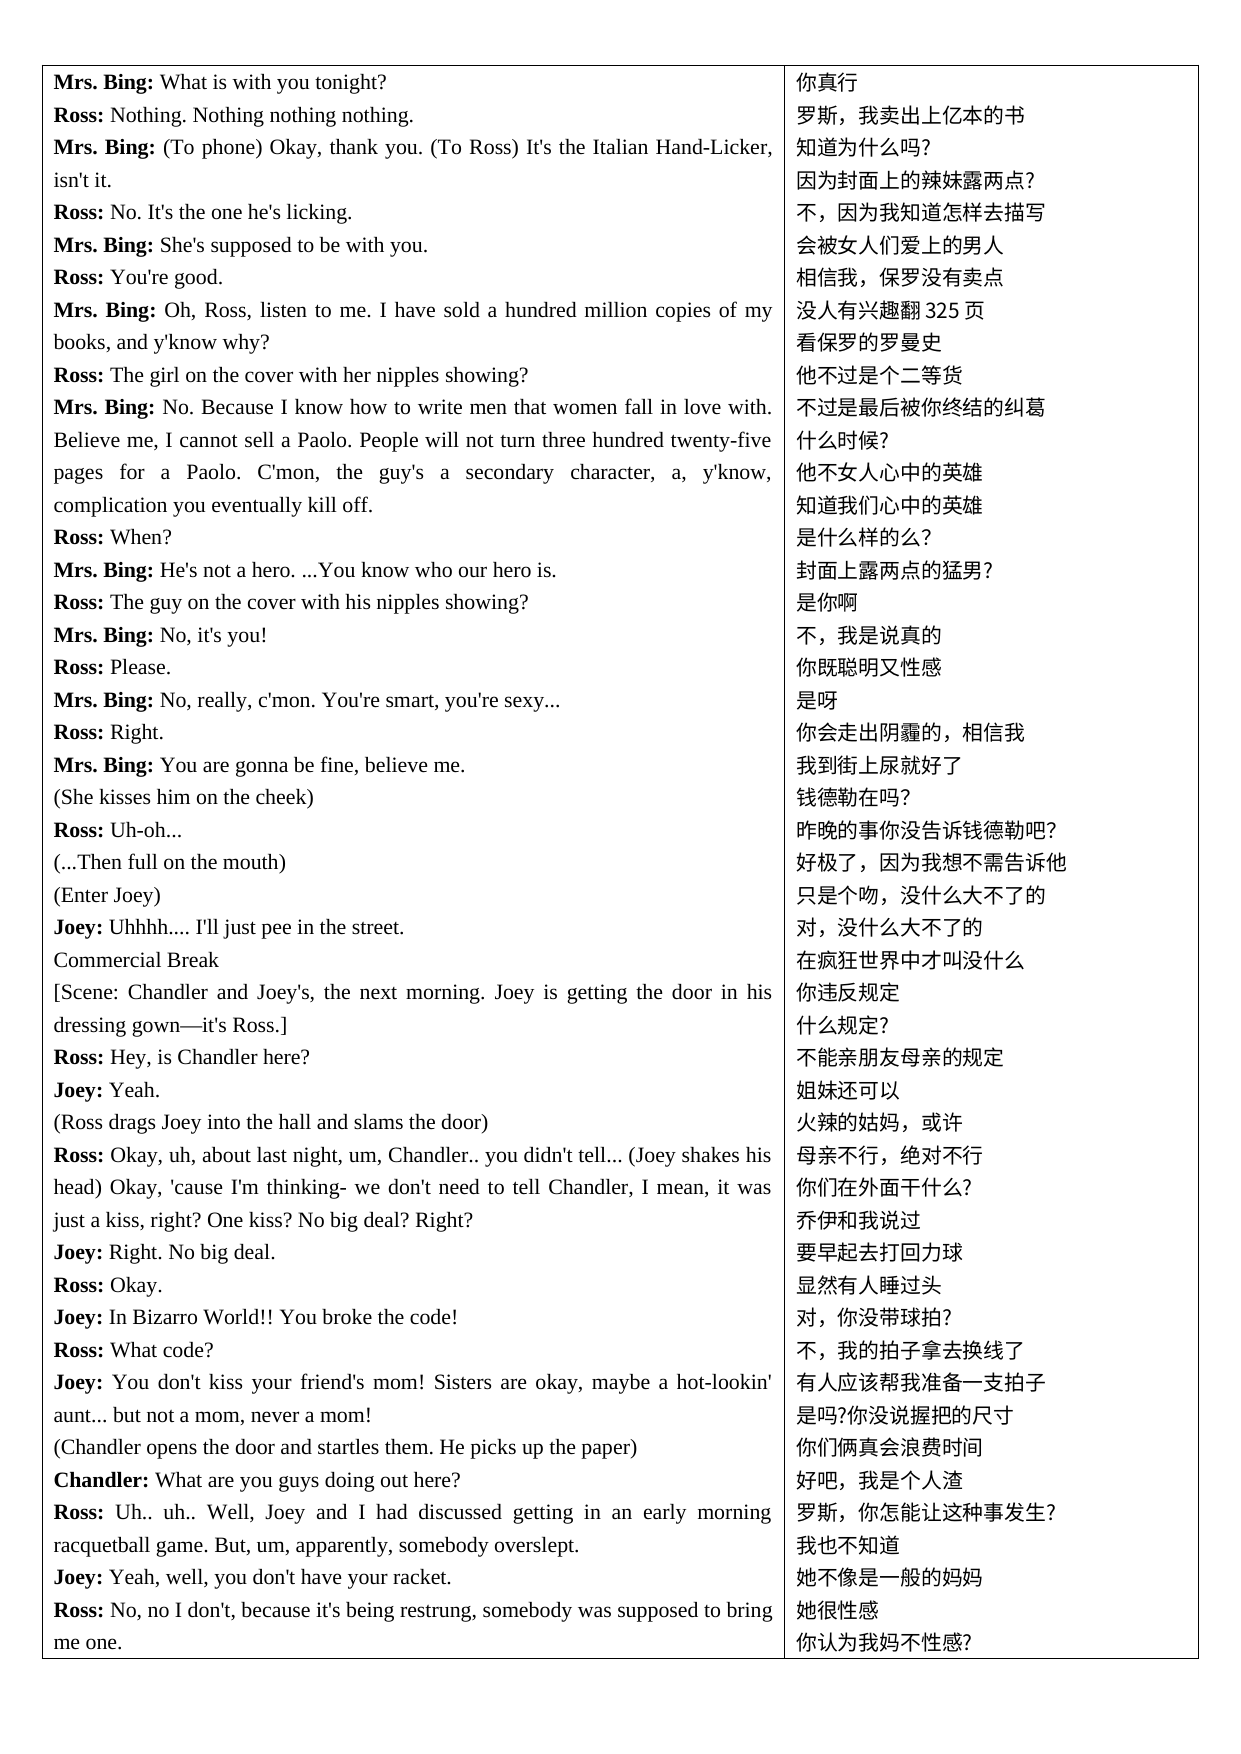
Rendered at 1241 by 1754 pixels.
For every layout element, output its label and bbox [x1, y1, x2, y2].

table_header [43, 66, 784, 1658]
table_header [785, 66, 1198, 1658]
